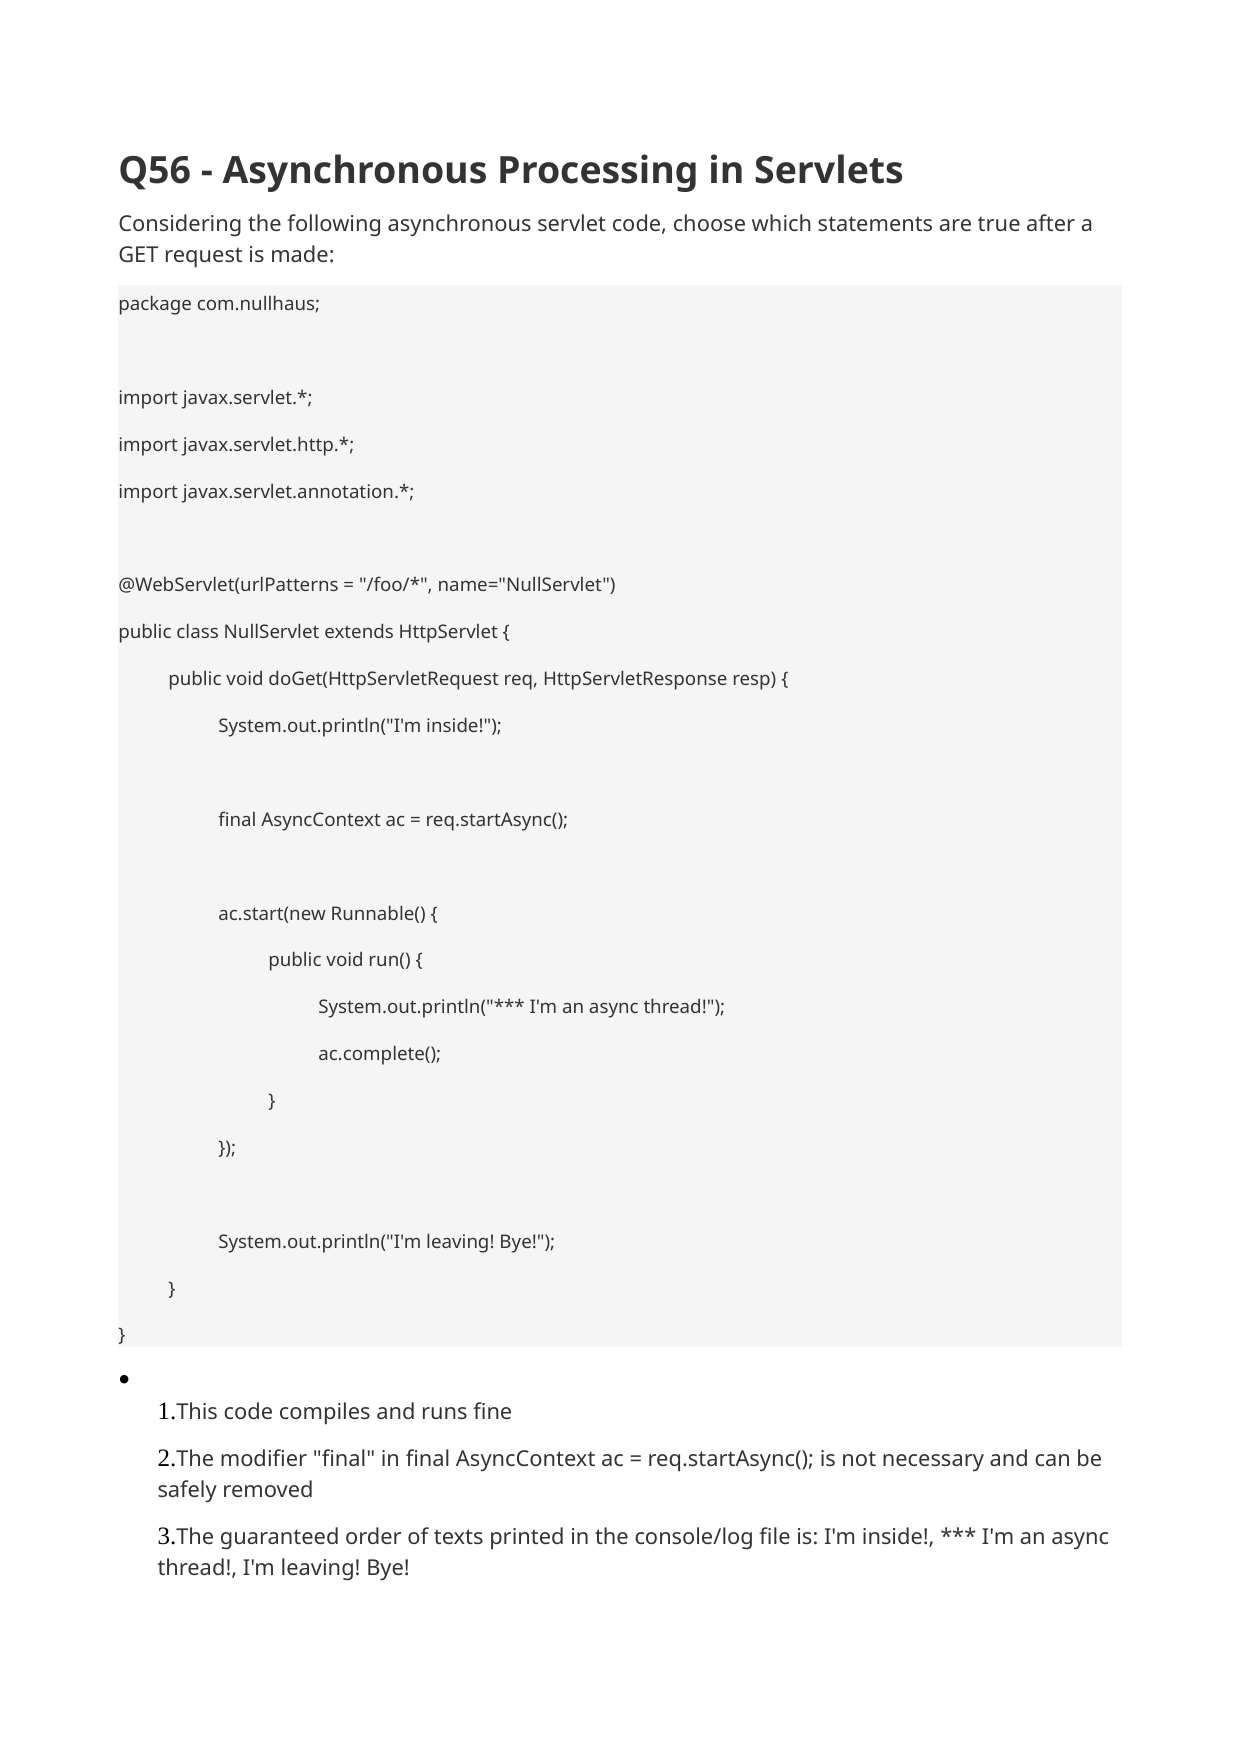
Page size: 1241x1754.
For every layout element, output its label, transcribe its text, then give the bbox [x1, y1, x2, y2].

text public void run() { [118, 941, 1122, 972]
list The modifier "final" in final AsyncContext ac = req.startAsync(); is not necessary and can be safely removed [157, 1441, 1122, 1503]
list The guaranteed order of texts printed in the console/log file is: I'm inside!, *** I'm an async thread!, I'm leaving! Bye! [157, 1519, 1122, 1582]
text Q56 - Asynchronous Processing in Servlets [118, 143, 1122, 194]
text System.out.println("I'm inside!"); [118, 707, 1122, 738]
text ac.start(new Runnable() { [118, 894, 1122, 925]
text final AsyncContext ac = req.startAsync(); [118, 800, 1122, 832]
text Considering the following asynchronous servlet code, choose which statements are true after a GET request is made: [118, 207, 1122, 269]
text @WebServlet(urlPatterns = "/foo/*", name="NullServlet") [118, 566, 1122, 597]
text import javax.servlet.annotation.*; [118, 472, 1122, 503]
text } [118, 1269, 1122, 1300]
text import javax.servlet.http.*; [118, 425, 1122, 457]
text ac.complete(); [118, 1035, 1122, 1066]
list This code compiles and runs fine [157, 1394, 1122, 1425]
text public class NullServlet extends HttpServlet { [118, 613, 1122, 644]
text import javax.servlet.*; [118, 378, 1122, 410]
text public void doGet(HttpServletRequest req, HttpServletResponse resp) { [118, 660, 1122, 691]
text System.out.println("*** I'm an async thread!"); [118, 988, 1122, 1019]
text } [118, 1316, 1122, 1347]
text }); [118, 1128, 1122, 1160]
text System.out.println("I'm leaving! Bye!"); [118, 1222, 1122, 1253]
text package com.nullhaus; [118, 285, 1122, 316]
text } [118, 1082, 1122, 1113]
